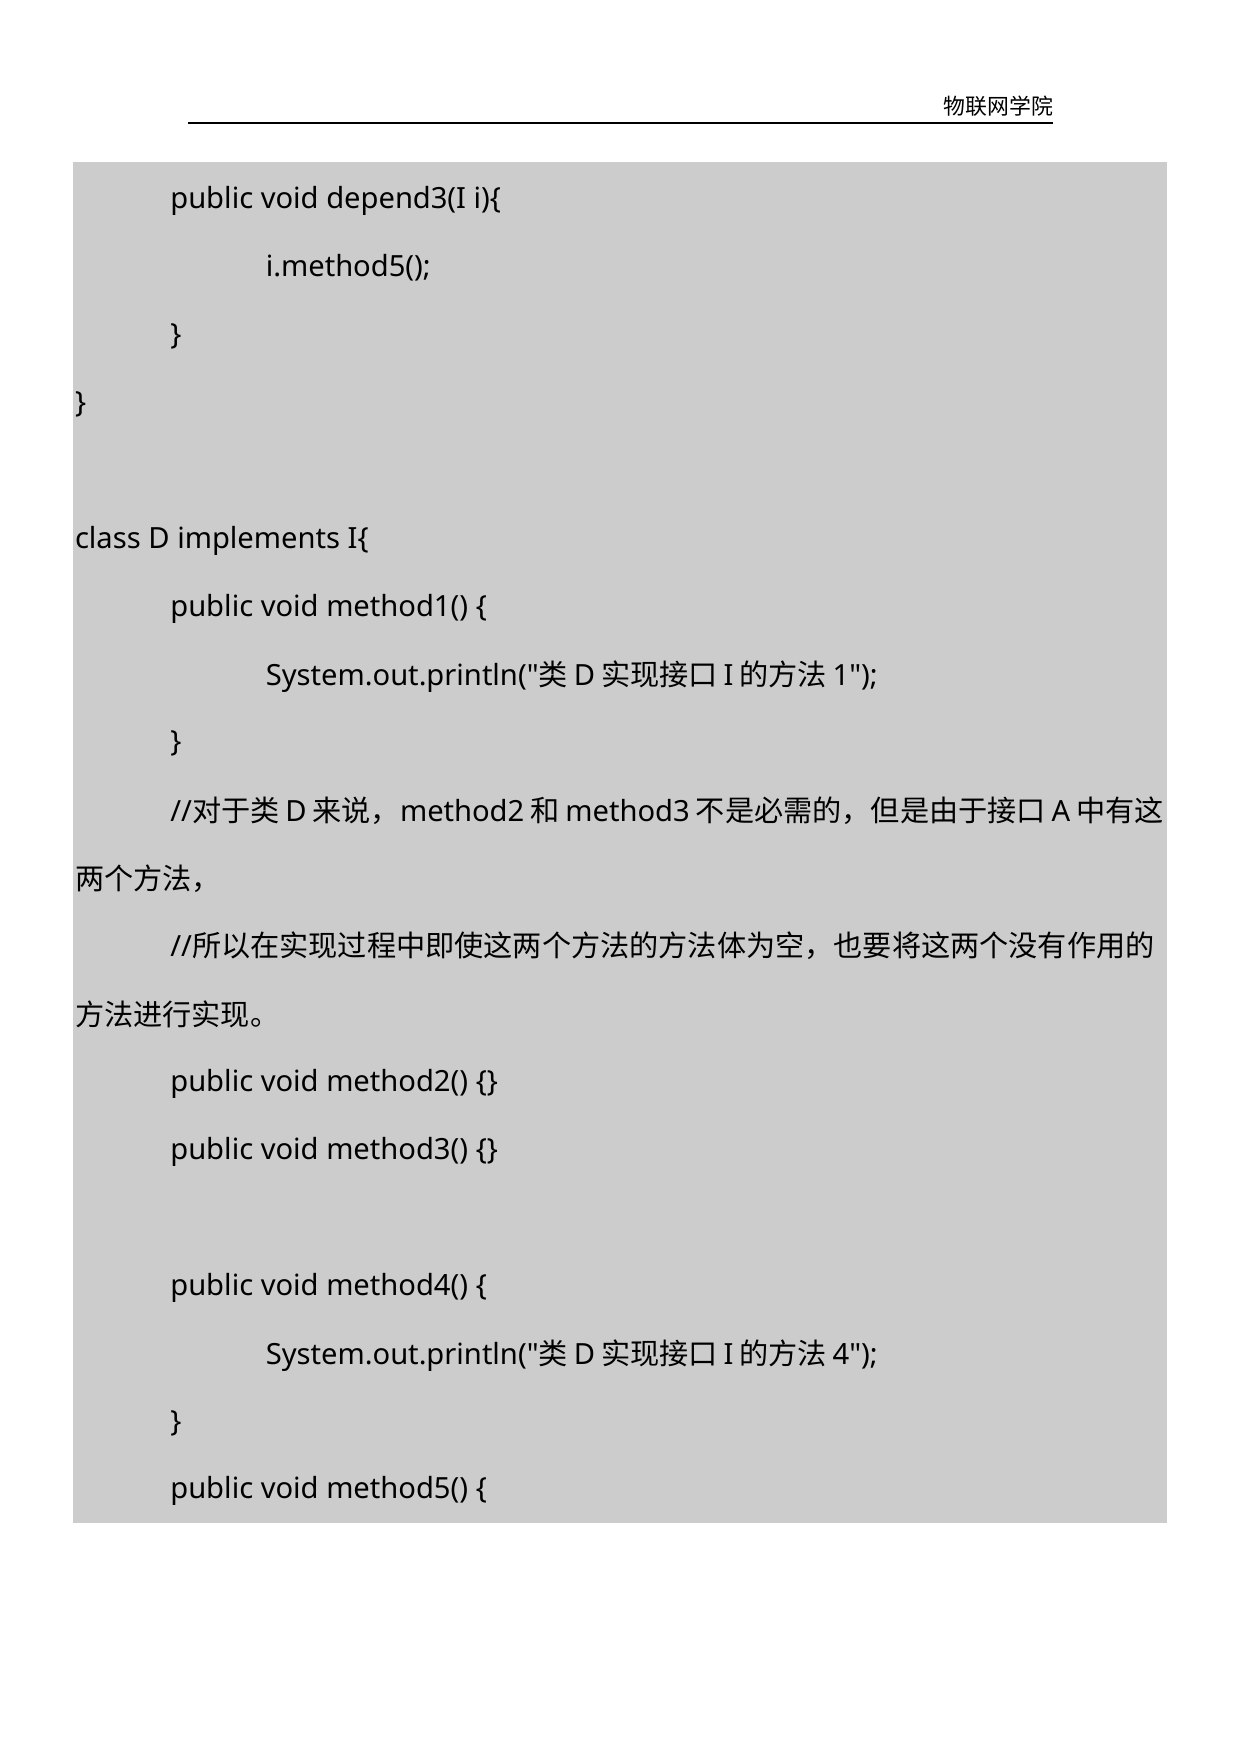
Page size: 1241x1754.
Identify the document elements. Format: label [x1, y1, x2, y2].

table_header [73, 162, 1167, 1523]
